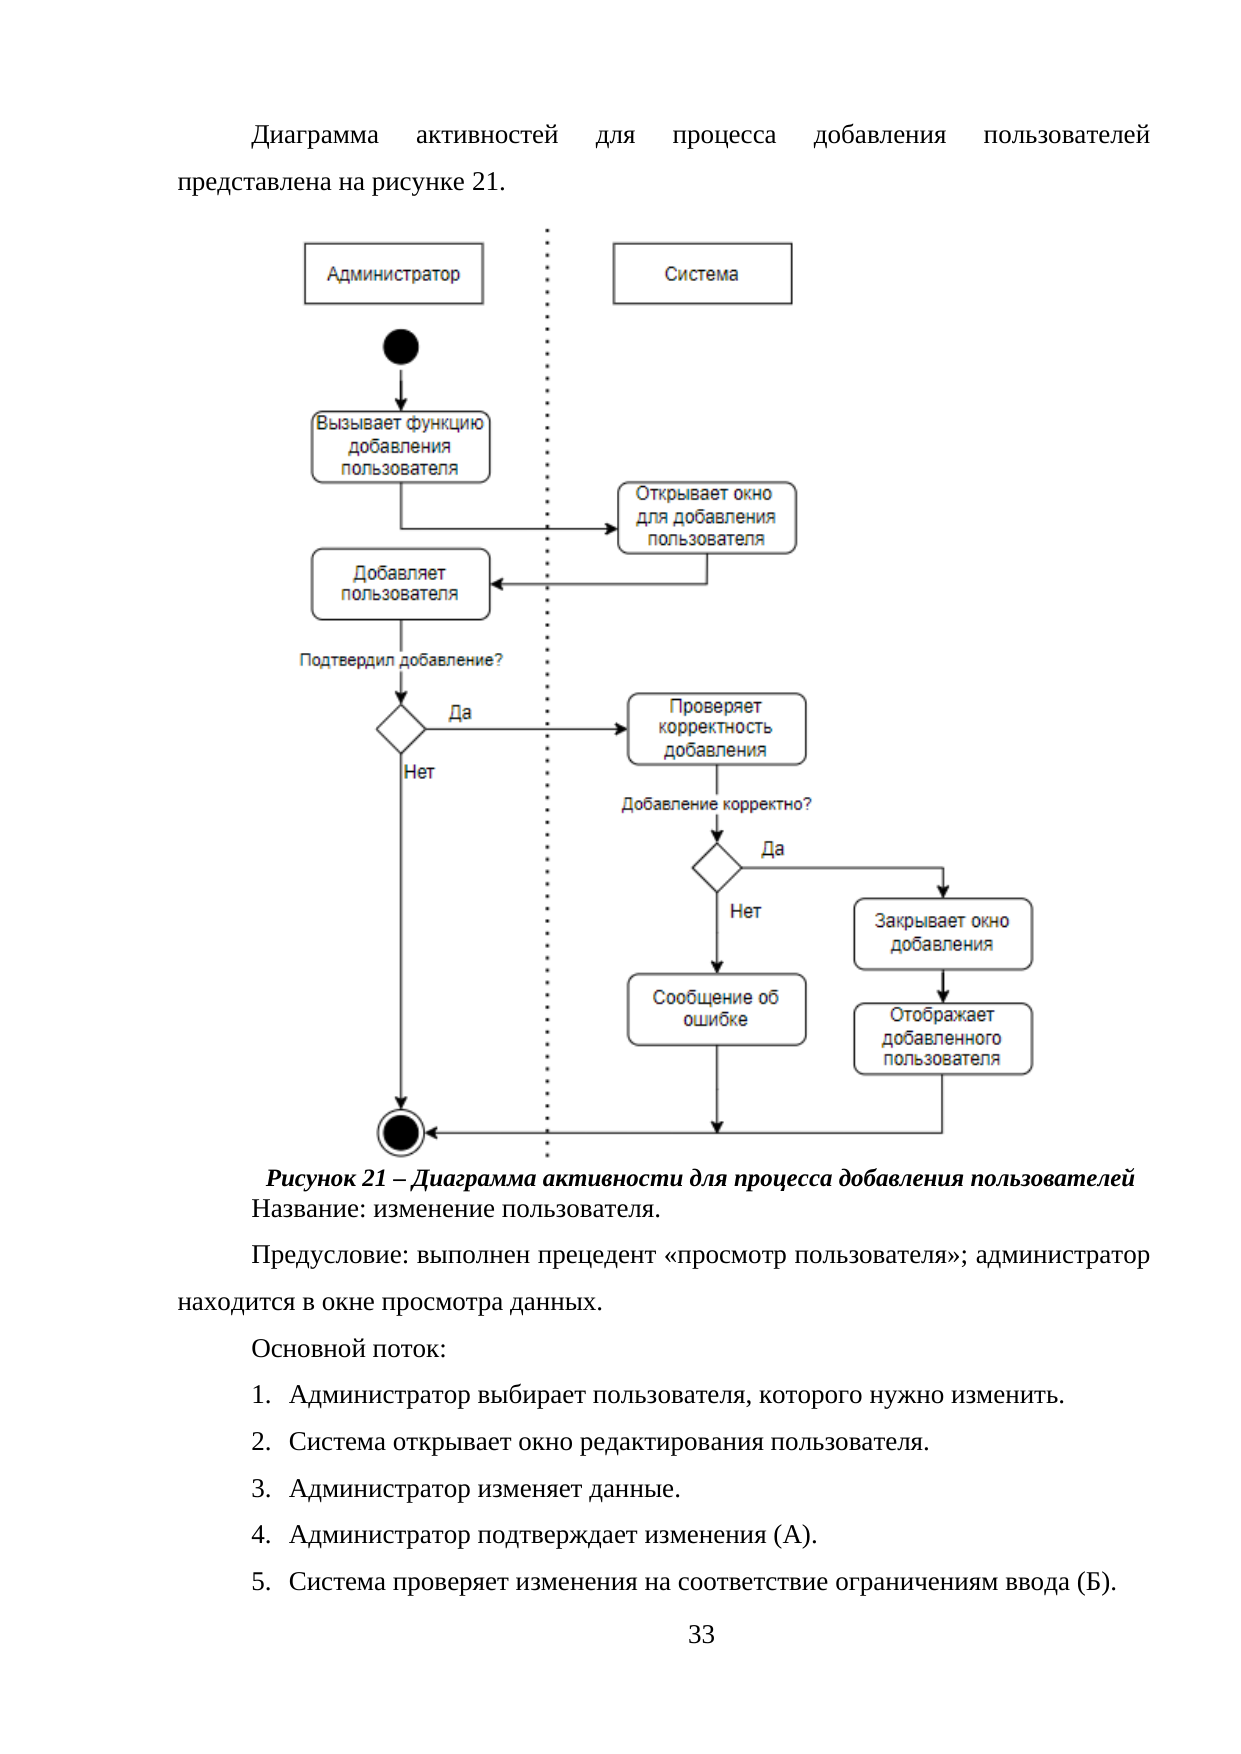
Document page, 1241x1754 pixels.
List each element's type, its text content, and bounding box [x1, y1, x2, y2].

text Название: изменение пользователя. [177, 1192, 1152, 1223]
list Администратор выбирает пользователя, которого нужно изменить. [251, 1378, 1152, 1410]
list Система проверяет изменения на соответствие ограничениям ввода (Б). [251, 1565, 1152, 1596]
text Основной поток: [177, 1332, 1152, 1363]
list Система открывает окно редактирования пользователя. [251, 1425, 1152, 1456]
list Администратор изменяет данные. [251, 1472, 1152, 1503]
list Администратор подтверждает изменения (А). [251, 1518, 1152, 1550]
text Предусловие: выполнен прецедент «просмотр пользователя»; администратор находится в окне просмотра данных. [177, 1238, 1152, 1316]
text Рисунок 21 – Диаграмма активности для процесса добавления пользователей [252, 1163, 1152, 1192]
picture [278, 223, 1051, 1164]
text Диаграмма активностей для процесса добавления пользователей представлена на рисунке 21. [177, 118, 1152, 196]
